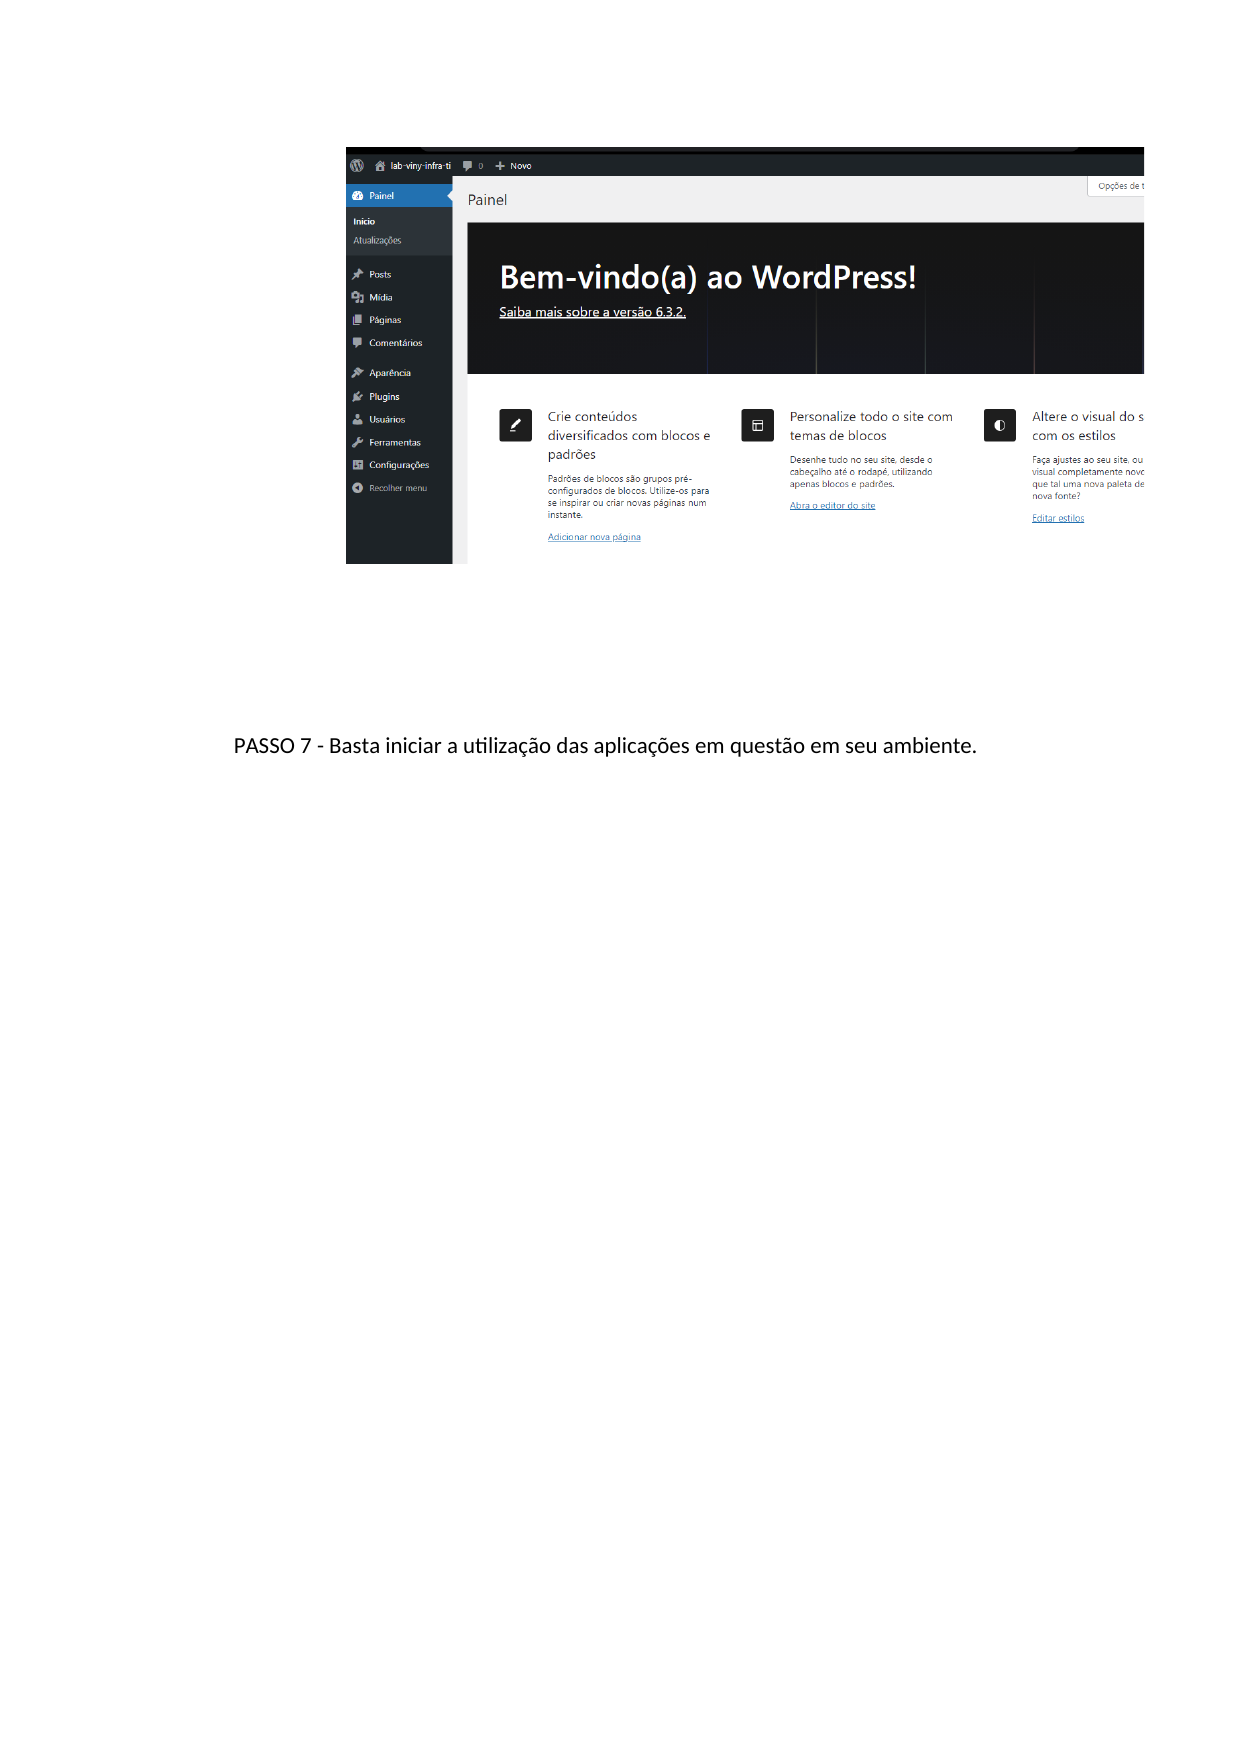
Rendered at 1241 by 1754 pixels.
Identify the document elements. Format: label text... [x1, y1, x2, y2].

text PASSO 7 - Basta iniciar a utilização das aplicações em questão em seu ambiente. [233, 732, 1063, 759]
picture [346, 147, 1145, 564]
